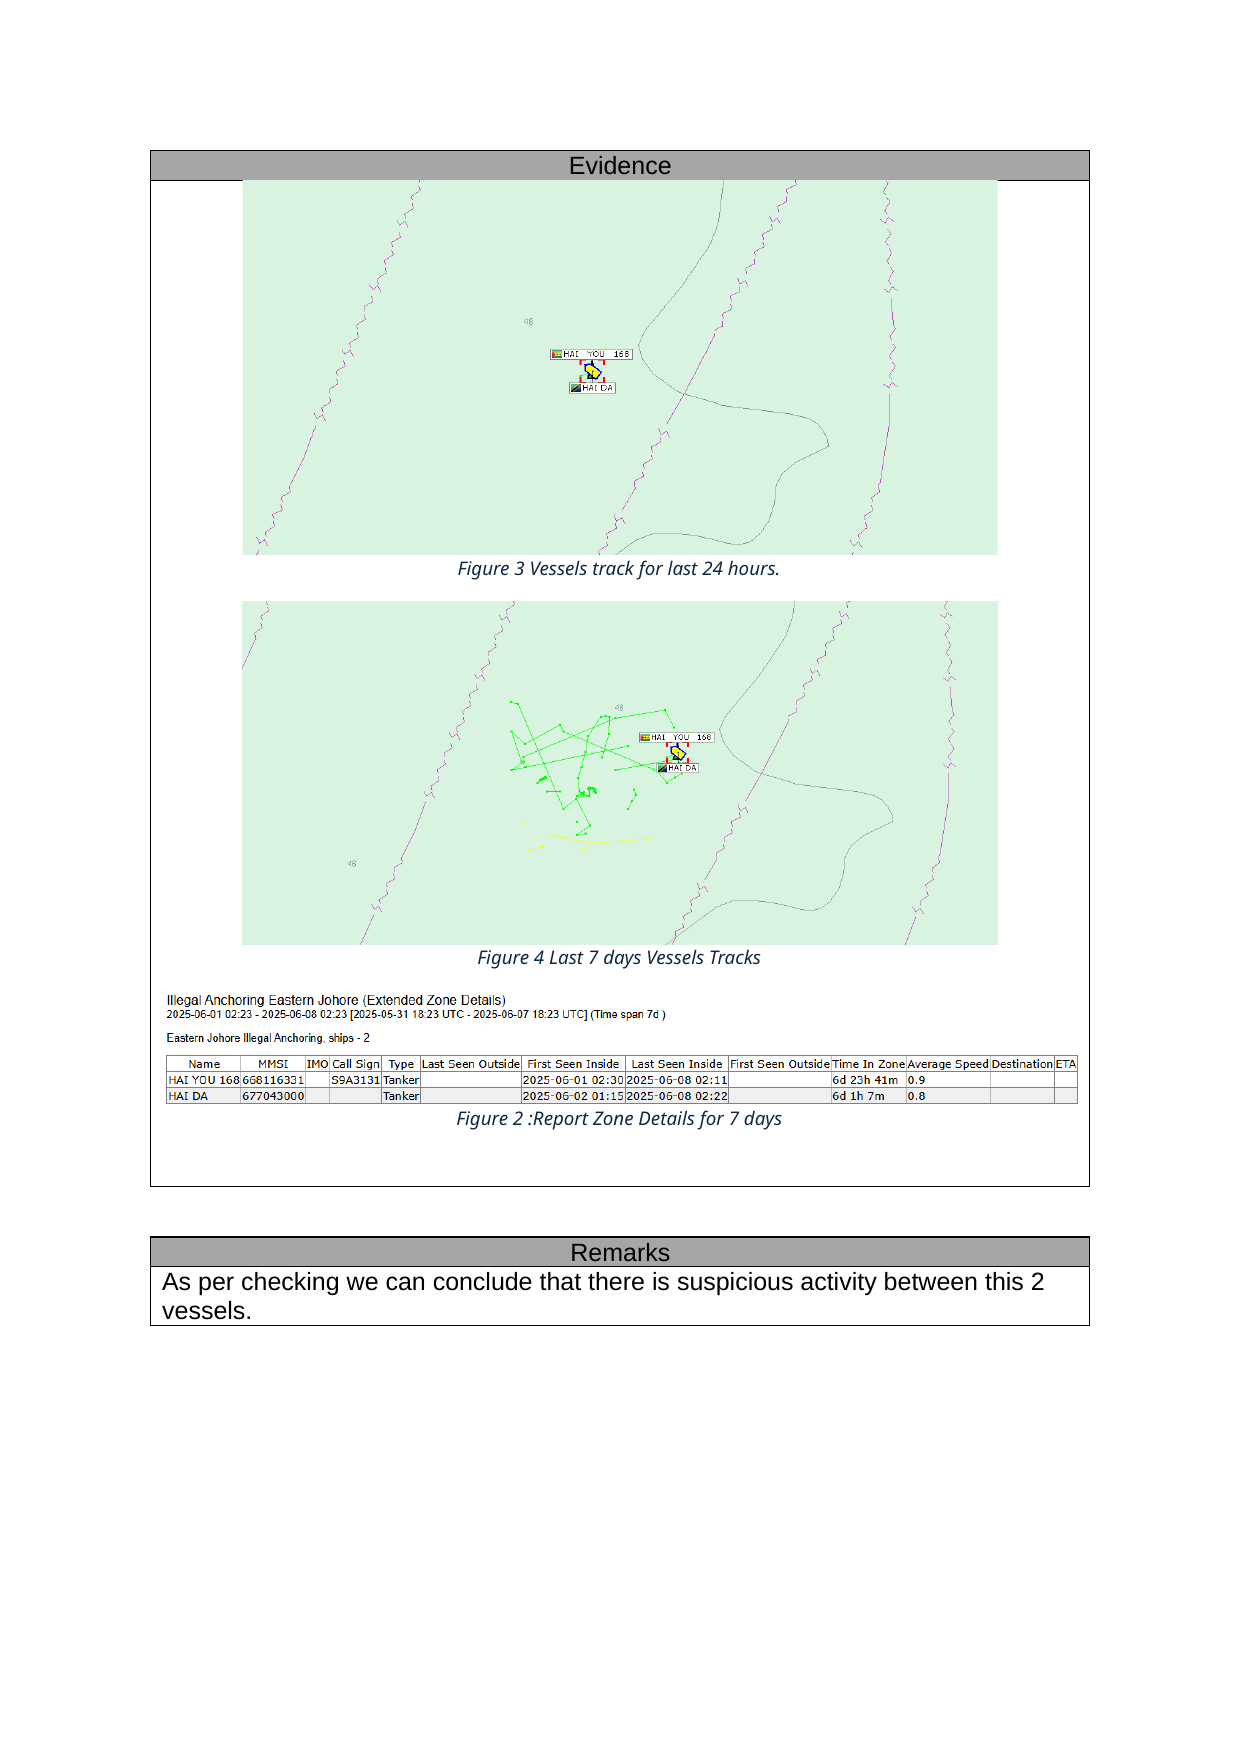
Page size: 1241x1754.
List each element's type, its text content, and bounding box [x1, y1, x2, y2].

table_cell As per checking we can conclude that there is suspicious activity between this 2 vessels. [151, 1267, 1089, 1325]
picture [161, 990, 1080, 1106]
picture [242, 180, 998, 555]
table_cell Figure 3 Vessels track for last 24 hours. Figure 4 Last 7 days Vessels Tracks Figure 2 :Report Zone Details for 7 days [151, 181, 1089, 1186]
table_header Evidence [151, 151, 1089, 180]
picture [242, 601, 999, 945]
table_header Remarks [151, 1238, 1089, 1266]
